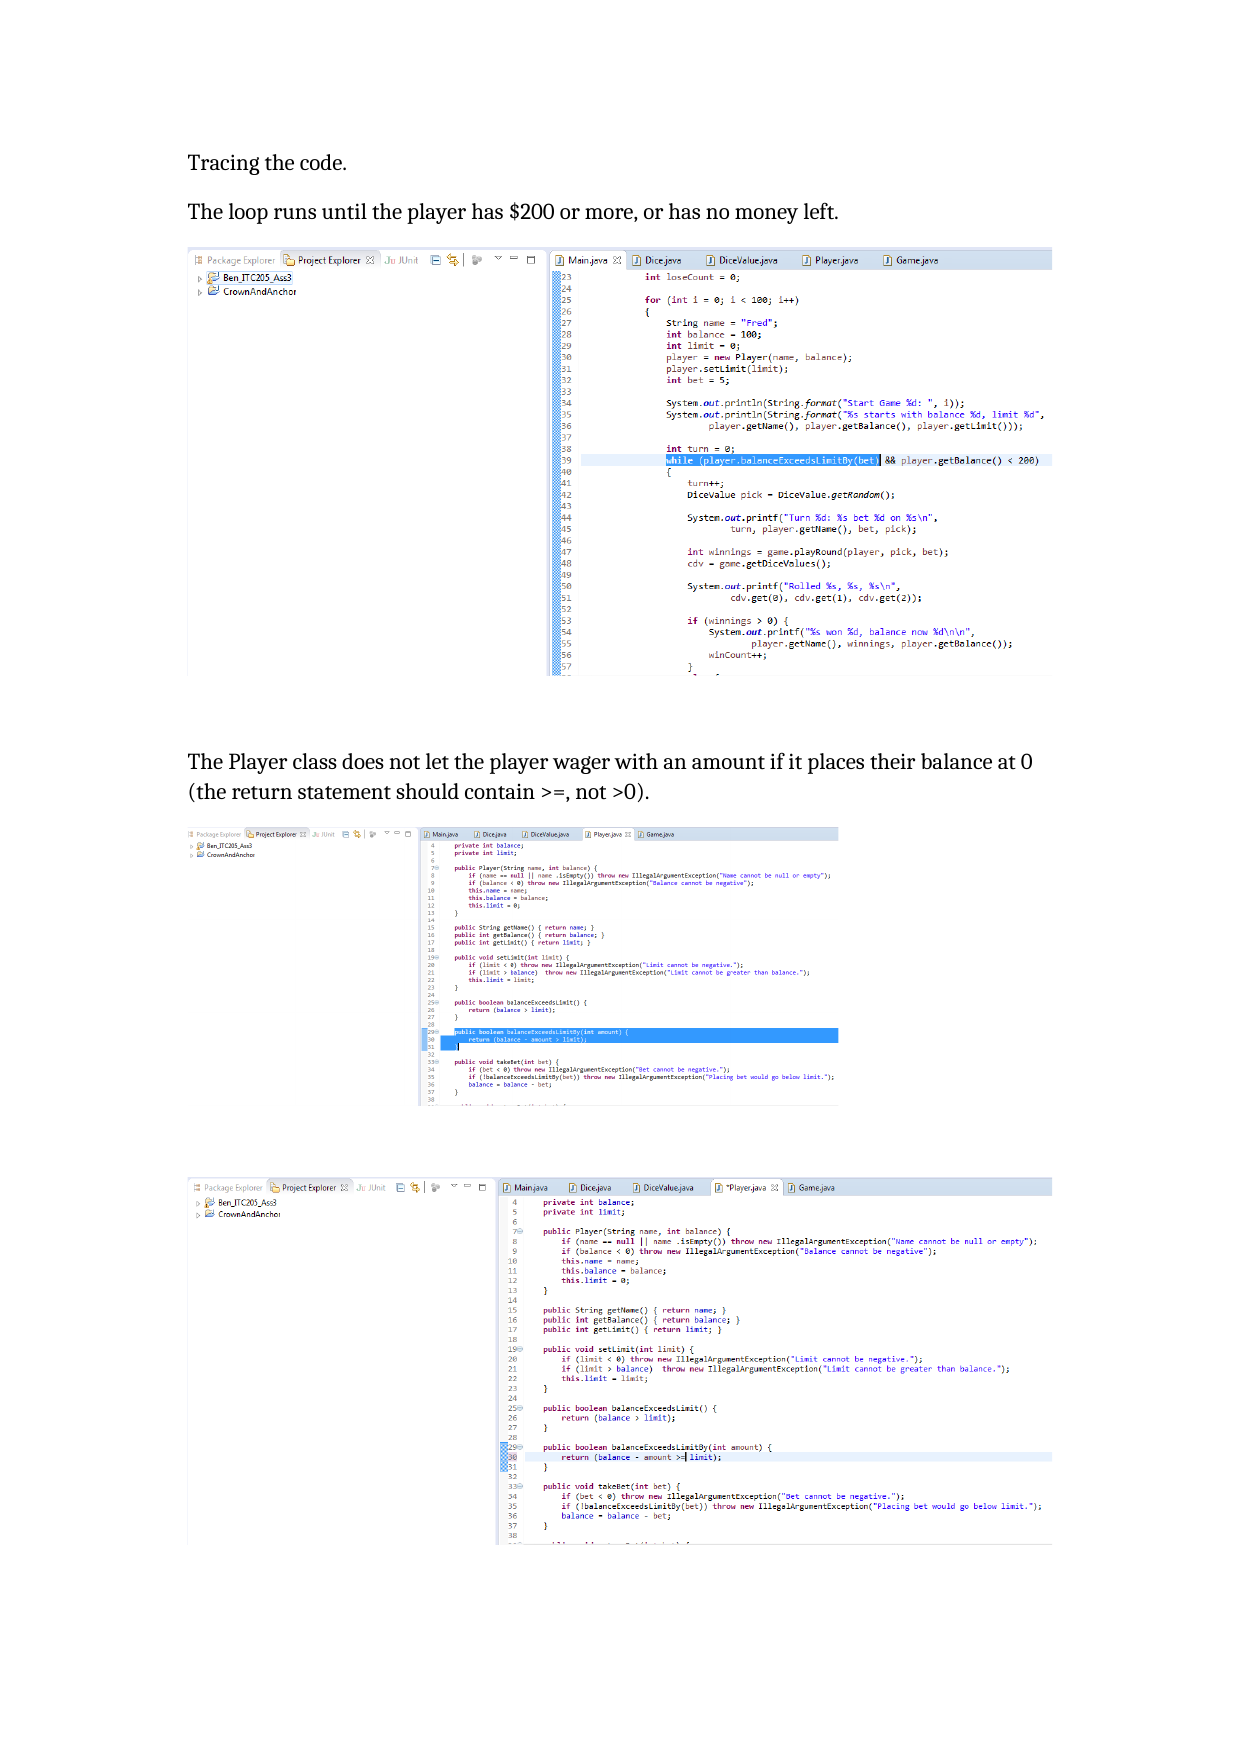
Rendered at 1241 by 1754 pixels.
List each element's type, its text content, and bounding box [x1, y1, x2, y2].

text The Player class does not let the player wager with an amount if it places their balance at 0 (the return statement should contain >=, not >0). [187, 749, 1053, 805]
text Tracing the code. [187, 150, 1053, 176]
text The loop runs until the player has $200 or more, or has no money left. [187, 199, 1053, 225]
